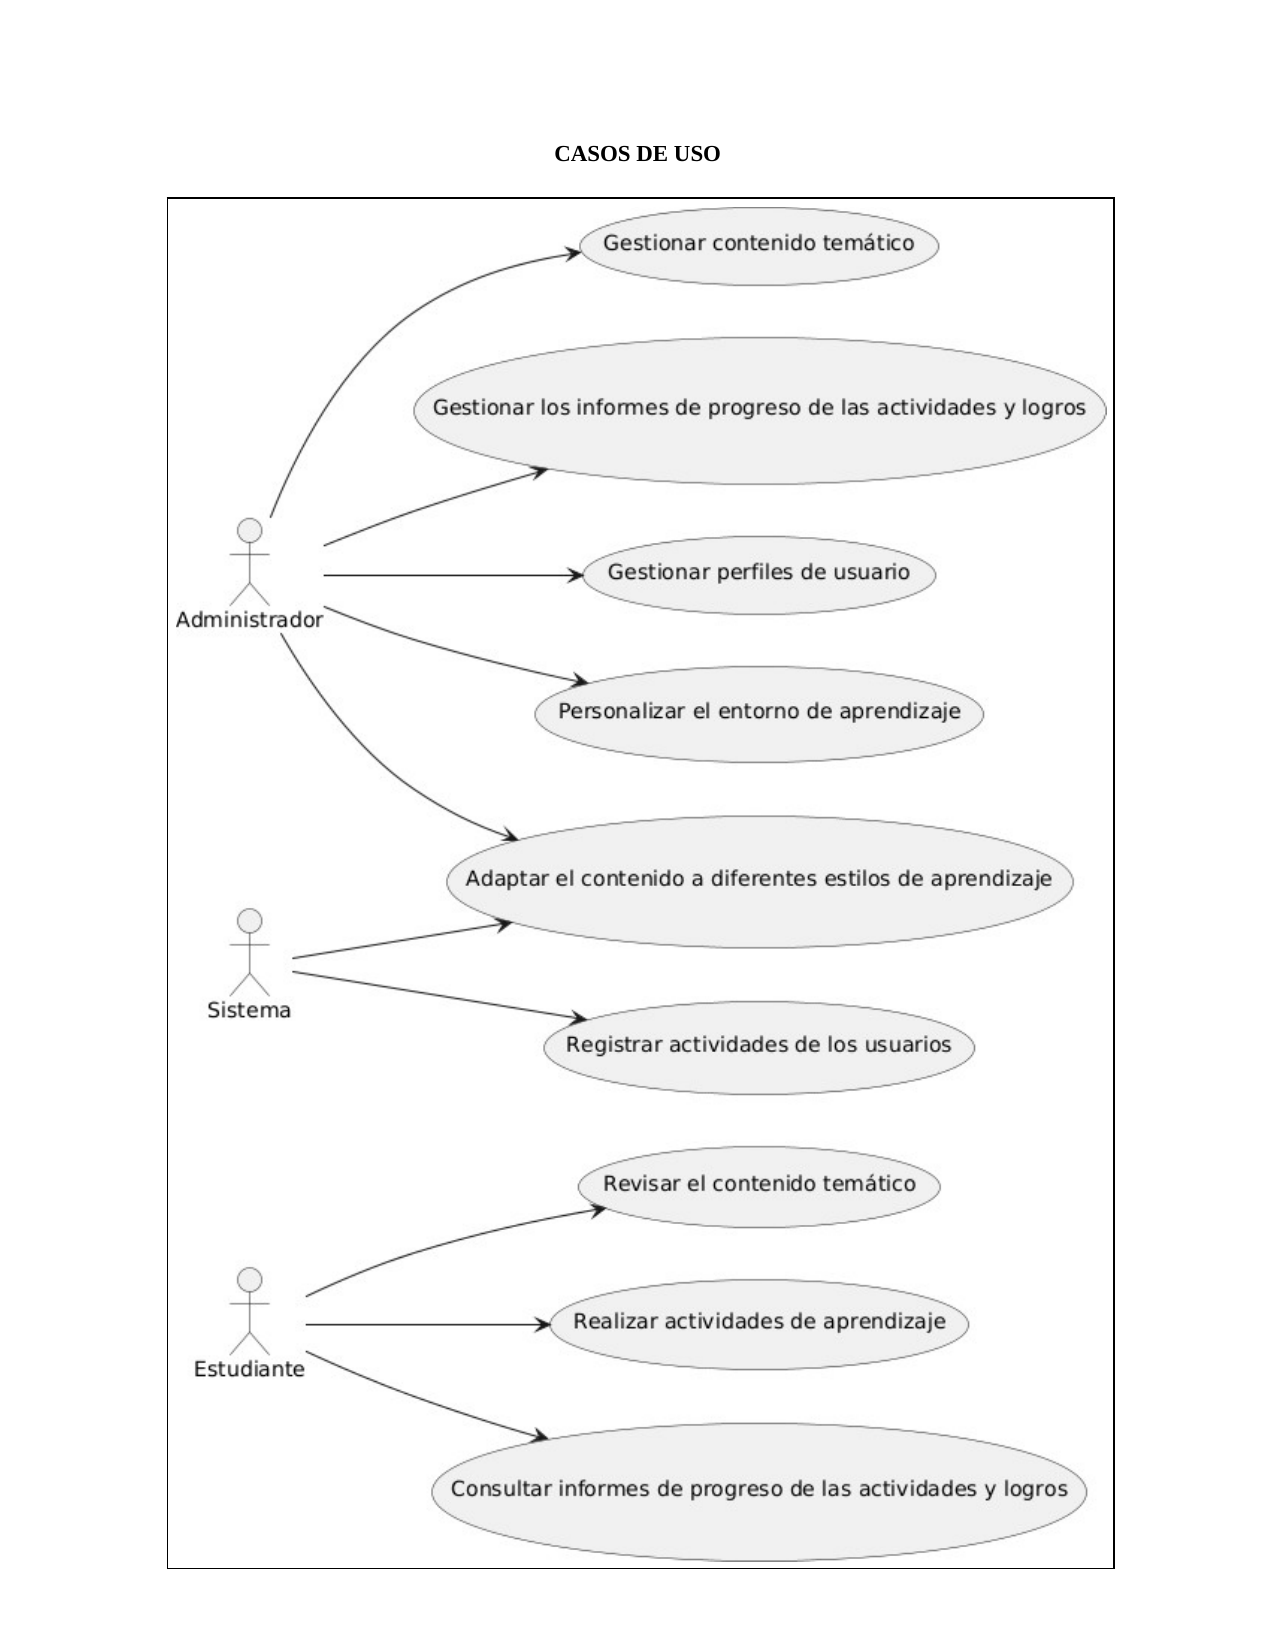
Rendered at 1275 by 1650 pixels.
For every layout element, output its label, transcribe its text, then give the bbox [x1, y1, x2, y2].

picture [176, 207, 1107, 1562]
text CASOS DE USO [0, 139, 1275, 166]
